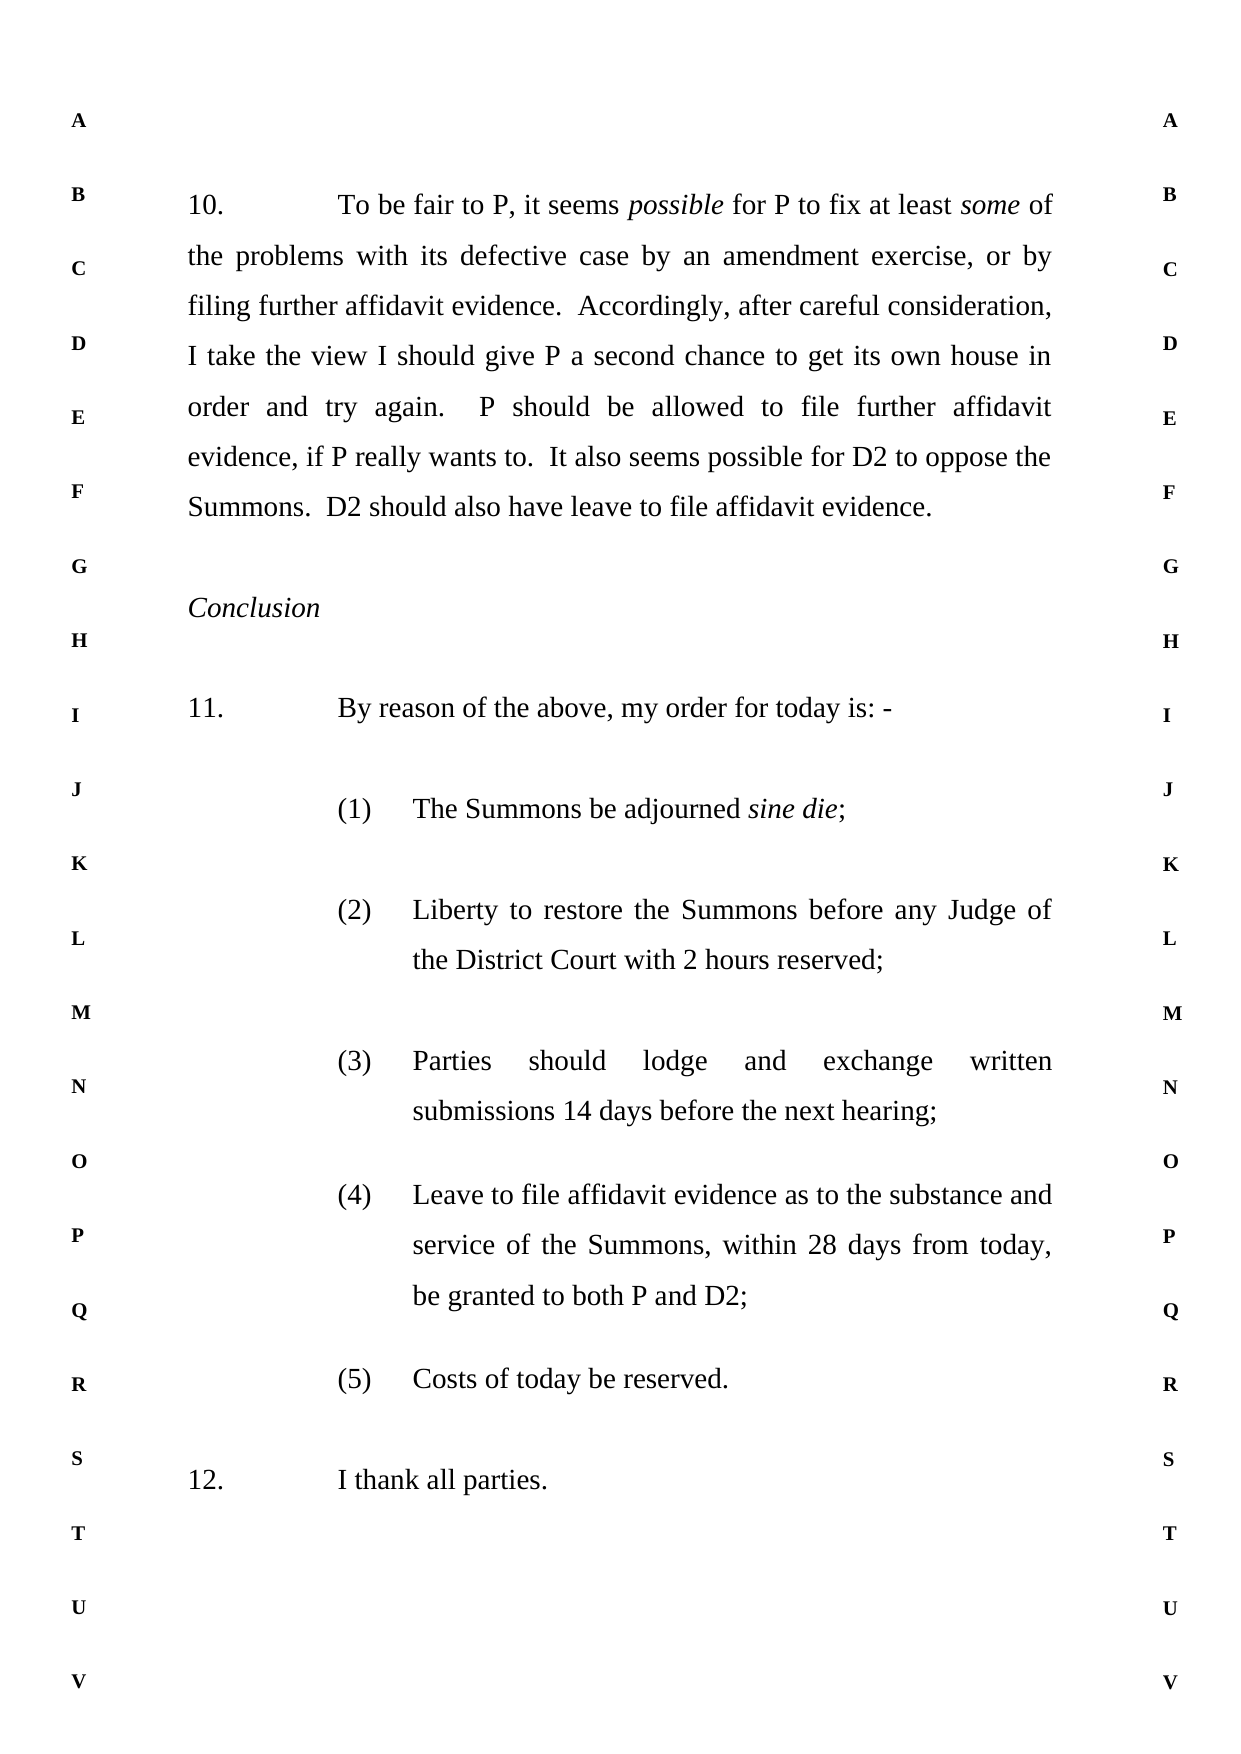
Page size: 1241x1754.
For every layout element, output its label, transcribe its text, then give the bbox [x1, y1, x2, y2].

list Parties should lodge and exchange written submissions 14 days before the next hearing; [337, 1043, 1053, 1127]
list I thank all parties. [187, 1462, 1053, 1496]
list To be fair to P, it seems possible for P to fix at least some of the problems with its defective case by an amendment exercise, or by filing further affidavit evidence. Accordingly, after careful consideration, I take the view I should give P a second chance to get its own house in order and try again. P should be allowed to file further affidavit evidence, if P really wants to. It also seems possible for D2 to oppose the Summons. D2 should also have leave to file affidavit evidence. [187, 187, 1053, 523]
list Conclusion [187, 590, 1053, 623]
list Liberty to restore the Summons before any Judge of the District Court with 2 hours reserved; [337, 892, 1053, 976]
list Costs of today be reserved. [337, 1361, 1053, 1395]
list By reason of the above, my order for today is: - [187, 691, 1053, 724]
list Leave to file affidavit evidence as to the substance and service of the Summons, within 28 days from today, be granted to both P and D2; [337, 1177, 1053, 1311]
list The Summons be adjourned sine die; [337, 791, 1053, 825]
